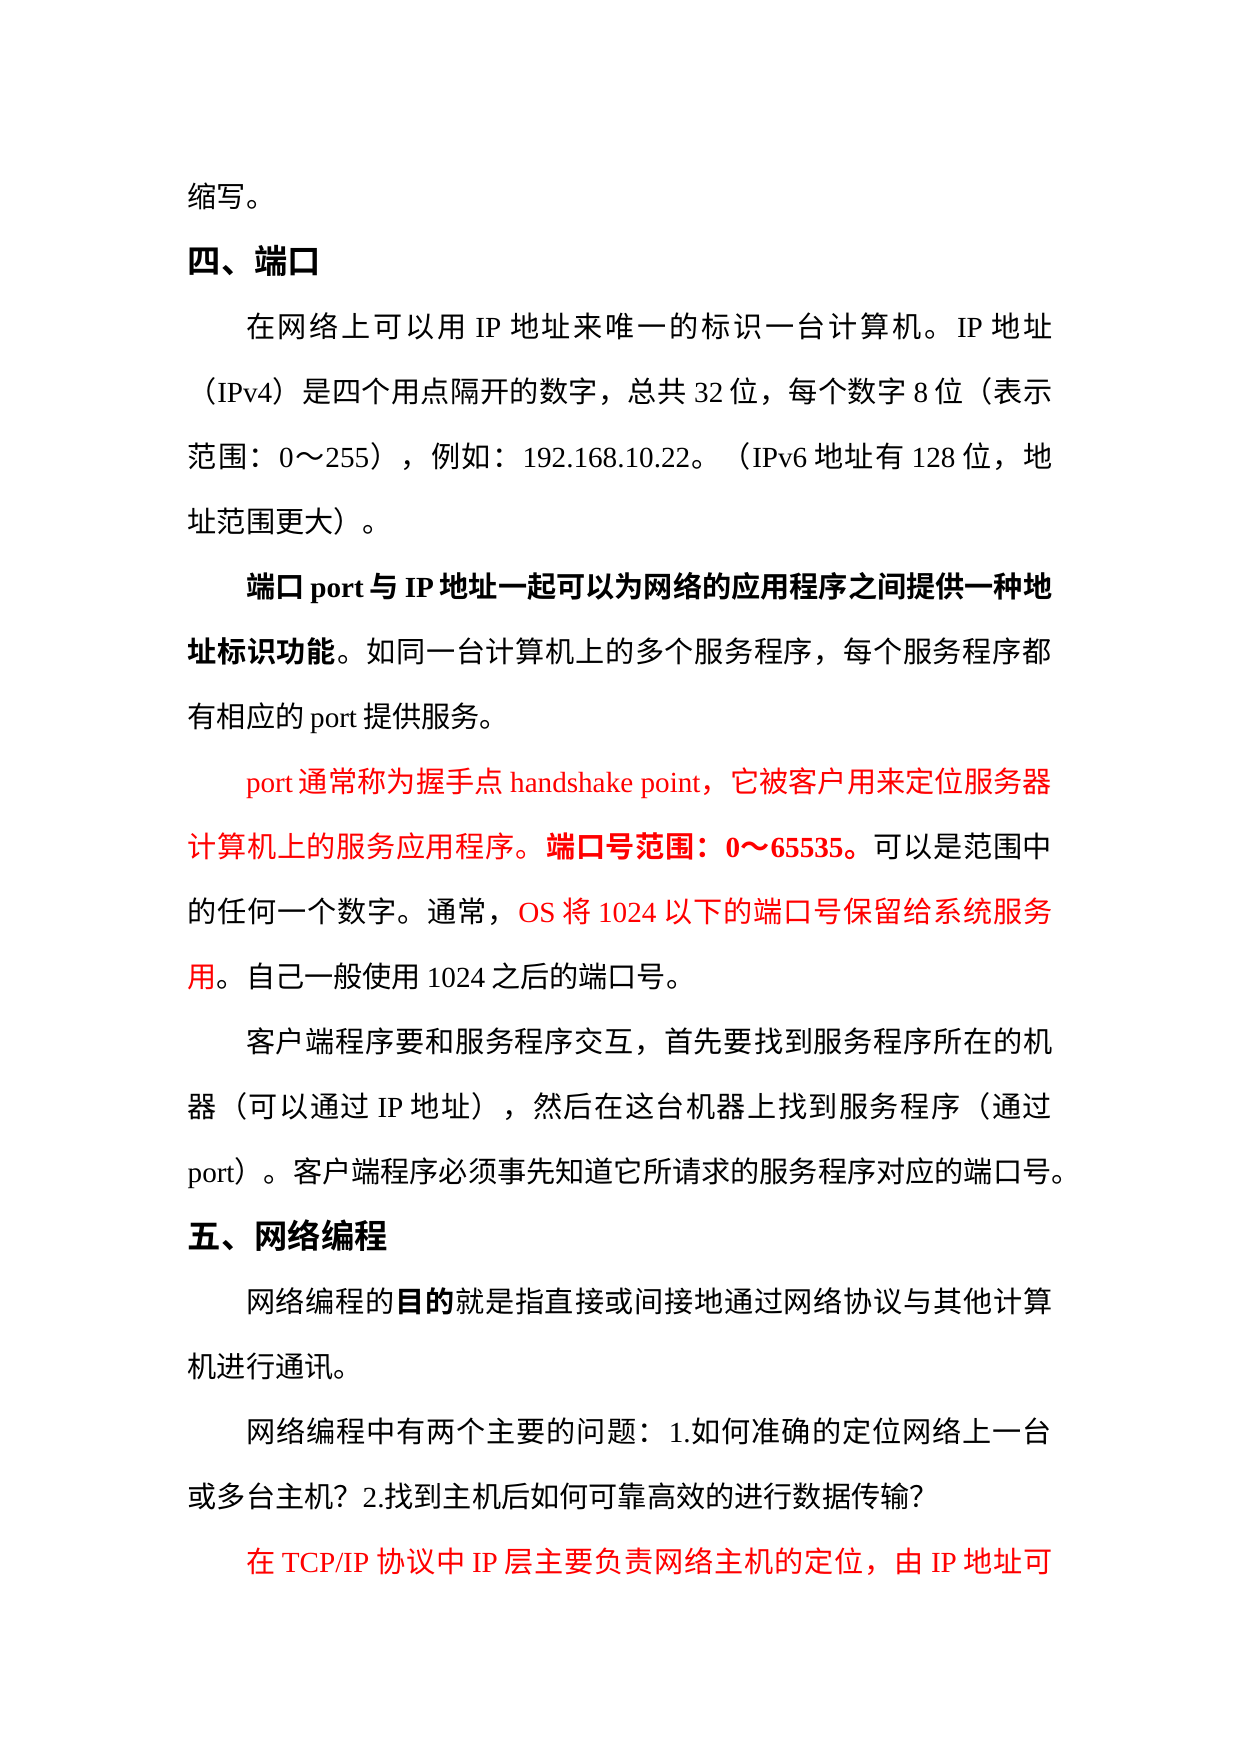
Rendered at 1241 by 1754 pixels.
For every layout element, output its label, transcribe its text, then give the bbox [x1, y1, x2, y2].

subtitle 四、端口 [187, 227, 1053, 292]
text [187, 1527, 1053, 1592]
text 网络编程中有两个主要的问题：1.如何准确的定位网络上一台或多台主机？2.找到主机后如何可靠高效的进行数据传输？ [187, 1397, 1053, 1527]
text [187, 162, 1053, 227]
text 端口port与IP地址一起可以为网络的应用程序之间提供一种地址标识功能。如同一台计算机上的多个服务程序，每个服务程序都有相应的port提供服务。 [187, 552, 1053, 747]
text 客户端程序要和服务程序交互，首先要找到服务程序所在的机器（可以通过IP地址），然后在这台机器上找到服务程序（通过port）。客户端程序必须事先知道它所请求的服务程序对应的端口号。 [187, 1007, 1053, 1202]
text 在网络上可以用IP地址来唯一的标识一台计算机。IP地址（IPv4）是四个用点隔开的数字，总共32位，每个数字8位（表示范围：0～255），例如：192.168.10.22。（IPv6地址有128位，地址范围更大）。 [187, 292, 1053, 552]
text port通常称为握手点handshake point，它被客户用来定位服务器计算机上的服务应用程序。端口号范围：0～65535。可以是范围中的任何一个数字。通常，OS将1024以下的端口号保留给系统服务用。自己一般使用1024之后的端口号。 [187, 747, 1053, 1007]
subtitle 五、网络编程 [187, 1202, 1053, 1267]
text 网络编程的目的就是指直接或间接地通过网络协议与其他计算机进行通讯。 [187, 1267, 1053, 1397]
